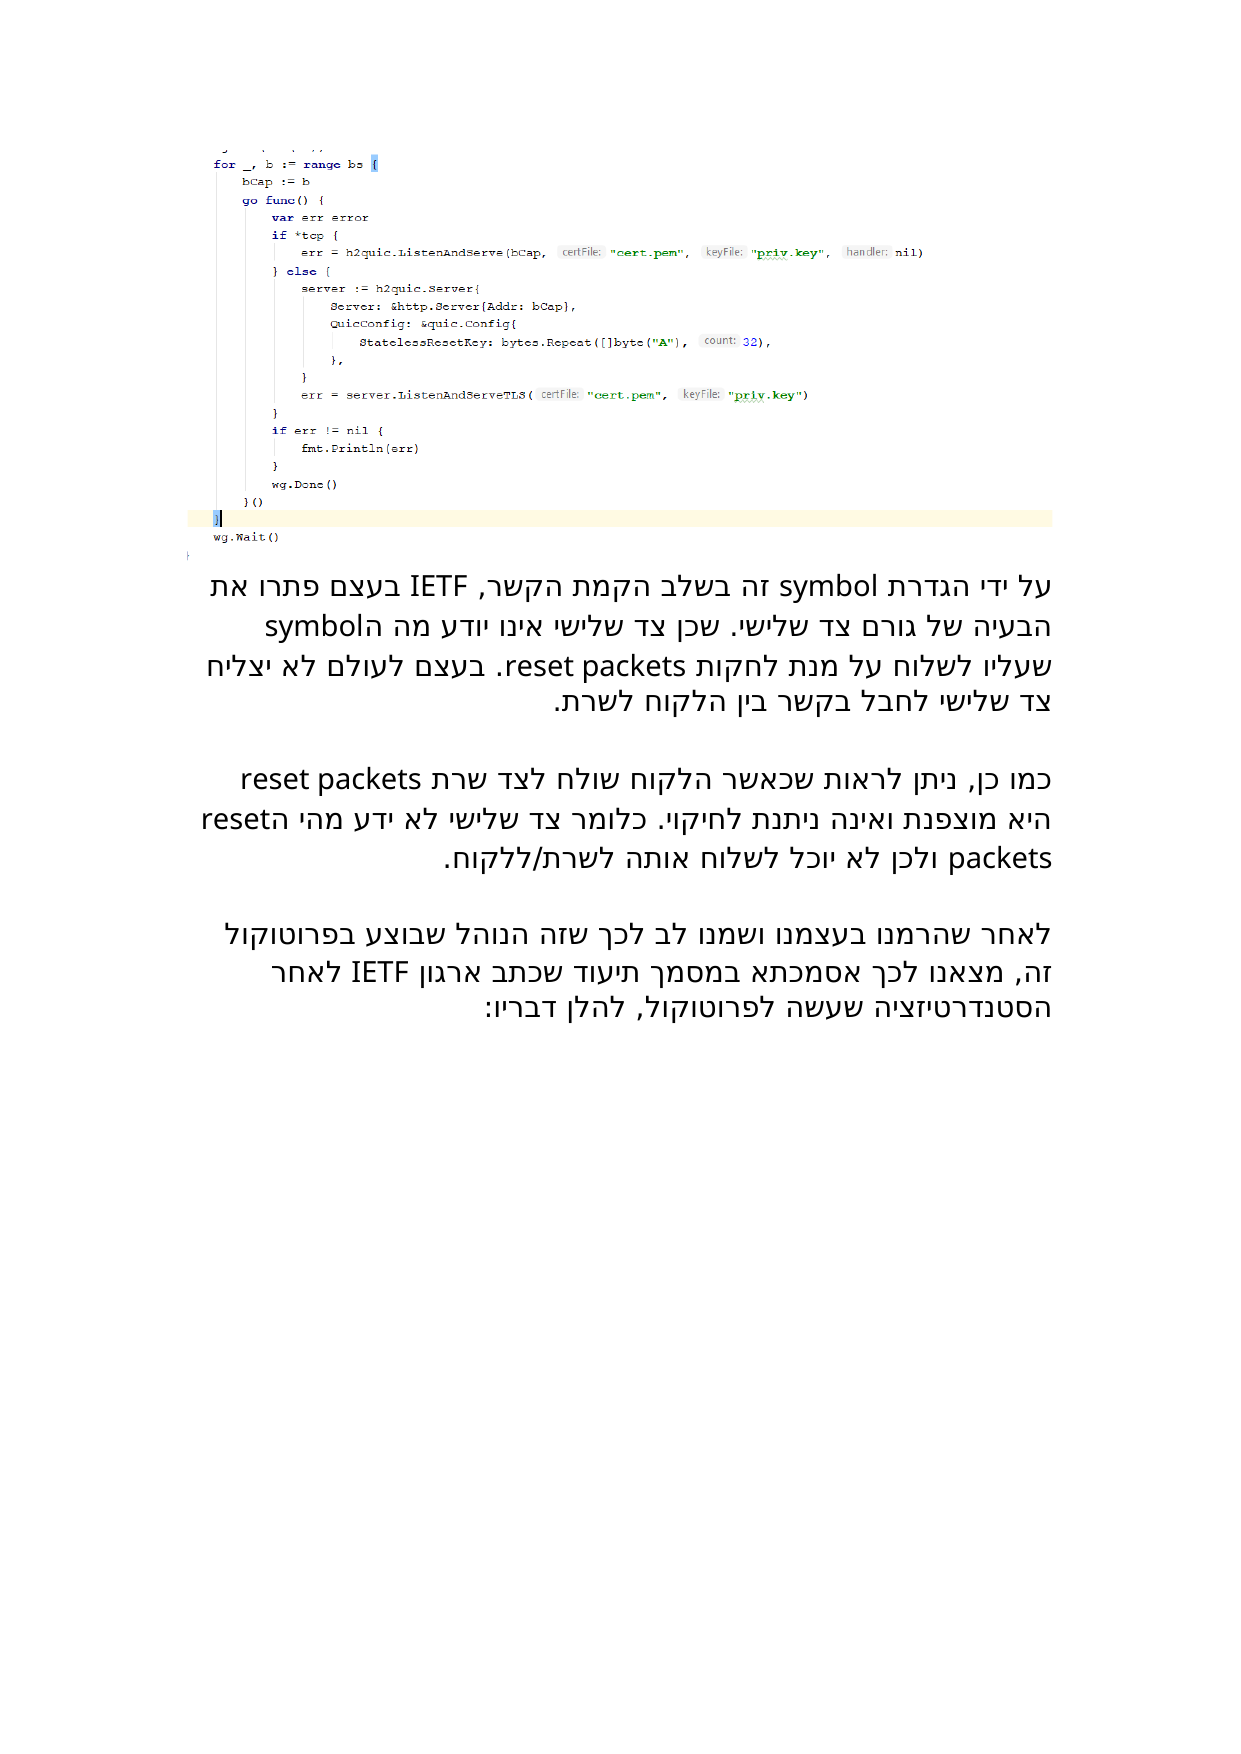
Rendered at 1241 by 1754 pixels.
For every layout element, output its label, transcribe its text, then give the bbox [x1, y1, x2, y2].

text לאחר שהרמנו בעצמנו ושמנו לב לכך שזה הנוהל שבוצע בפרוטוקול זה, מצאנו לכך אסמכתא במסמך תיעוד שכתב ארגון IETF לאחר הסטנדרטיזציה שעשה לפרוטוקול, להלן דבריו: [187, 917, 1053, 1024]
text על ידי הגדרת symbol זה בשלב הקמת הקשר, IETF בעצם פתרו את הבעיה של גורם צד שלישי. שכן צד שלישי אינו יודע מה הsymbol שעליו לשלוח על מנת לחקות reset packets. בעצם לעולם לא יצליח צד שלישי לחבל בקשר בין הלקוח לשרת. [187, 566, 1053, 718]
picture [187, 150, 1053, 566]
text כמו כן, ניתן לראות שכאשר הלקוח שולח לצד שרת reset packets היא מוצפנת ואינה ניתנת לחיקוי. כלומר צד שלישי לא ידע מהי הreset packets ולכן לא יוכל לשלוח אותה לשרת/ללקוח. [187, 758, 1053, 877]
